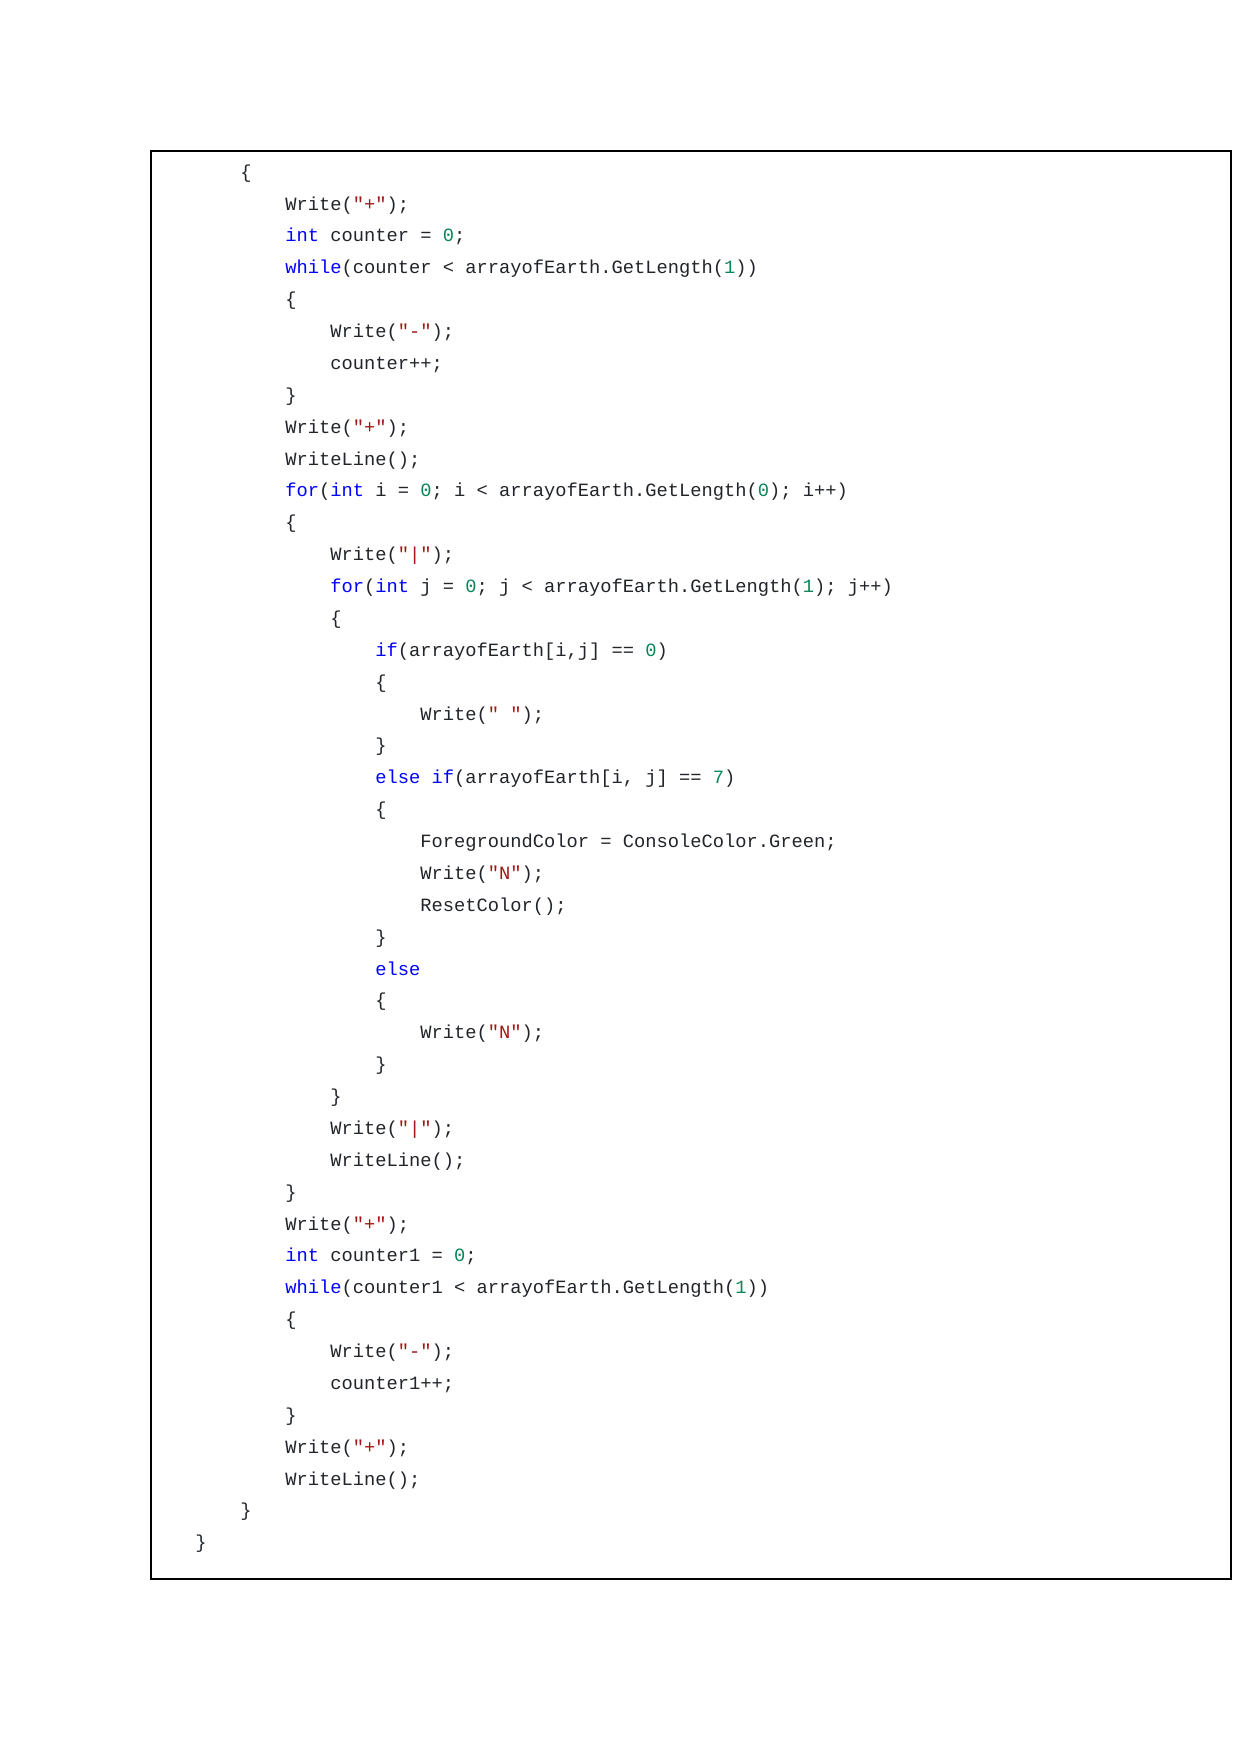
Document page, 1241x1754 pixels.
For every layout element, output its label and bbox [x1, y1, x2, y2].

table_cell [152, 152, 1230, 1578]
